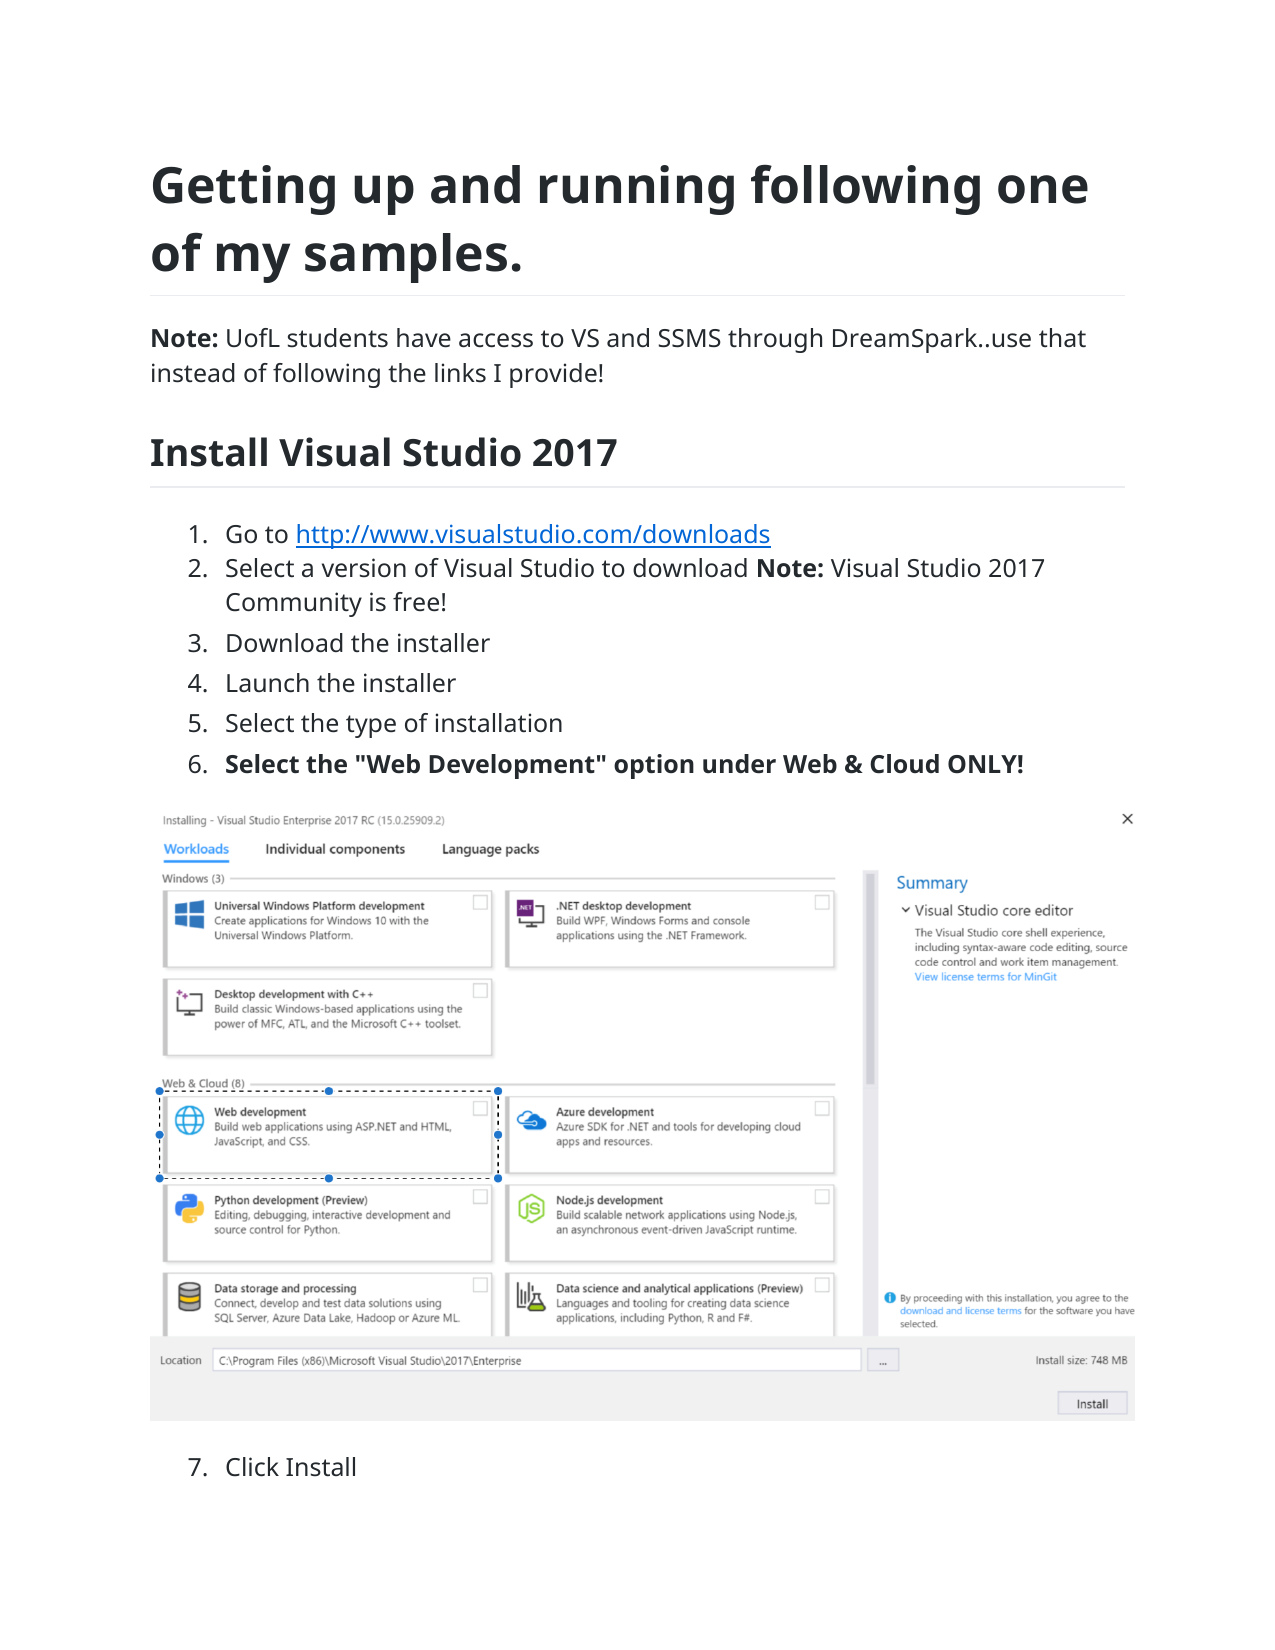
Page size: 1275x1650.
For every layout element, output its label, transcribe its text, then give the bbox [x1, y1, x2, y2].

list Click Install [187, 1449, 1125, 1483]
text Install Visual Studio 2017 [150, 427, 1125, 486]
list Select the "Web Development" option under Web & Cloud ONLY! [187, 746, 1125, 780]
list Launch the installer [187, 666, 1125, 700]
text Getting up and running following one of my samples. [150, 150, 1125, 295]
list Select the type of installation [187, 706, 1125, 740]
list Select a version of Visual Studio to download Note: Visual Studio 2017 Community is free! [187, 551, 1125, 619]
list Go to http://www.visualstudio.com/downloads [187, 517, 1125, 551]
text Note: UofL students have access to VS and SSMS through DreamSpark..use that instead of following the links I provide! [150, 321, 1125, 389]
list Download the installer [187, 625, 1125, 659]
picture [150, 809, 1135, 1421]
